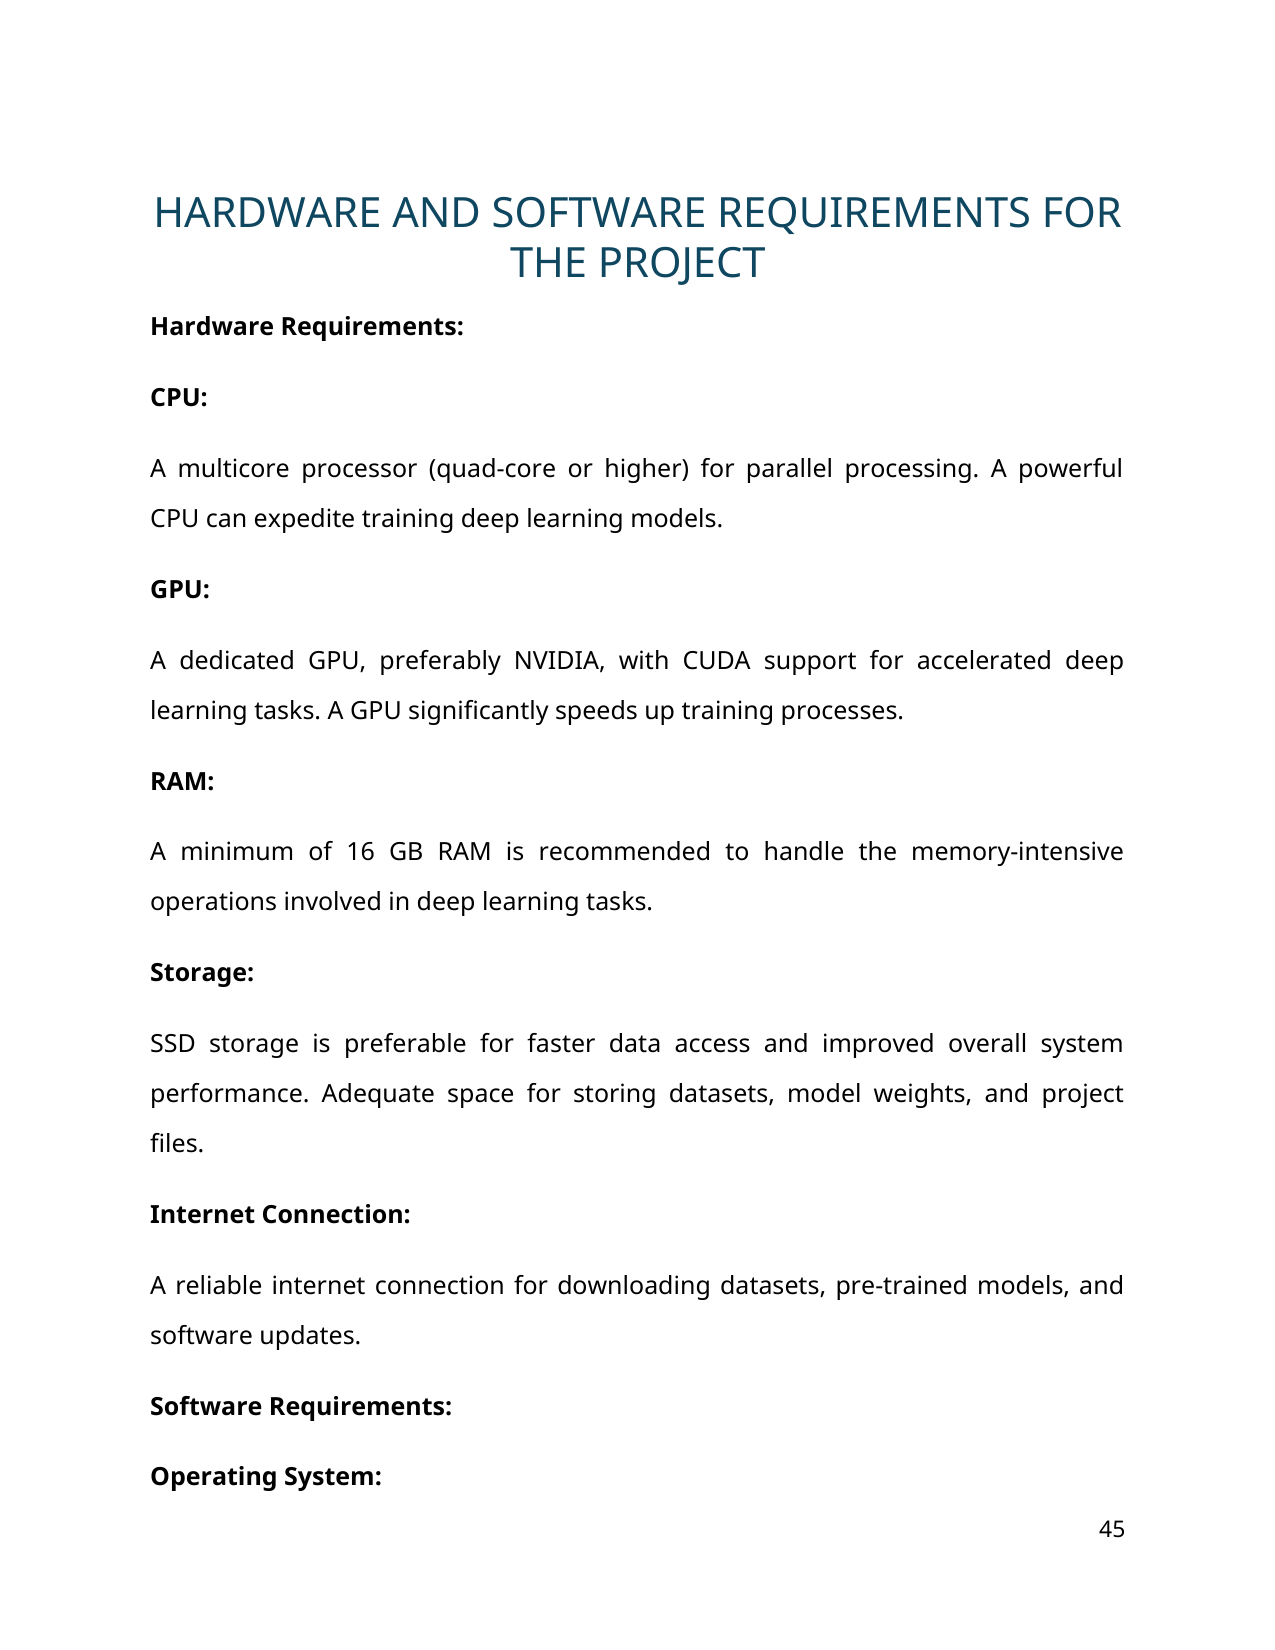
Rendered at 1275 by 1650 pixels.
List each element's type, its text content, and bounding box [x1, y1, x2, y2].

text GPU: [150, 558, 1125, 608]
text RAM: [150, 750, 1125, 800]
text Storage: [150, 942, 1125, 992]
text Operating System: [150, 1446, 1125, 1496]
text A minimum of 16 GB RAM is recommended to handle the memory-intensive operations involved in deep learning tasks. [150, 821, 1125, 921]
subtitle HARDWARE AND SOFTWARE REQUIREMENTS FOR THE PROJECT [150, 187, 1125, 287]
text SSD storage is preferable for faster data access and improved overall system performance. Adequate space for storing datasets, model weights, and project files. [150, 1012, 1125, 1162]
text A reliable internet connection for downloading datasets, pre-trained models, and software updates. [150, 1254, 1125, 1354]
text Internet Connection: [150, 1183, 1125, 1233]
text A multicore processor (quad-core or higher) for parallel processing. A powerful CPU can expedite training deep learning models. [150, 437, 1125, 537]
text Hardware Requirements: [150, 296, 1125, 346]
text Software Requirements: [150, 1375, 1125, 1425]
text CPU: [150, 367, 1125, 417]
text A dedicated GPU, preferably NVIDIA, with CUDA support for accelerated deep learning tasks. A GPU significantly speeds up training processes. [150, 629, 1125, 729]
